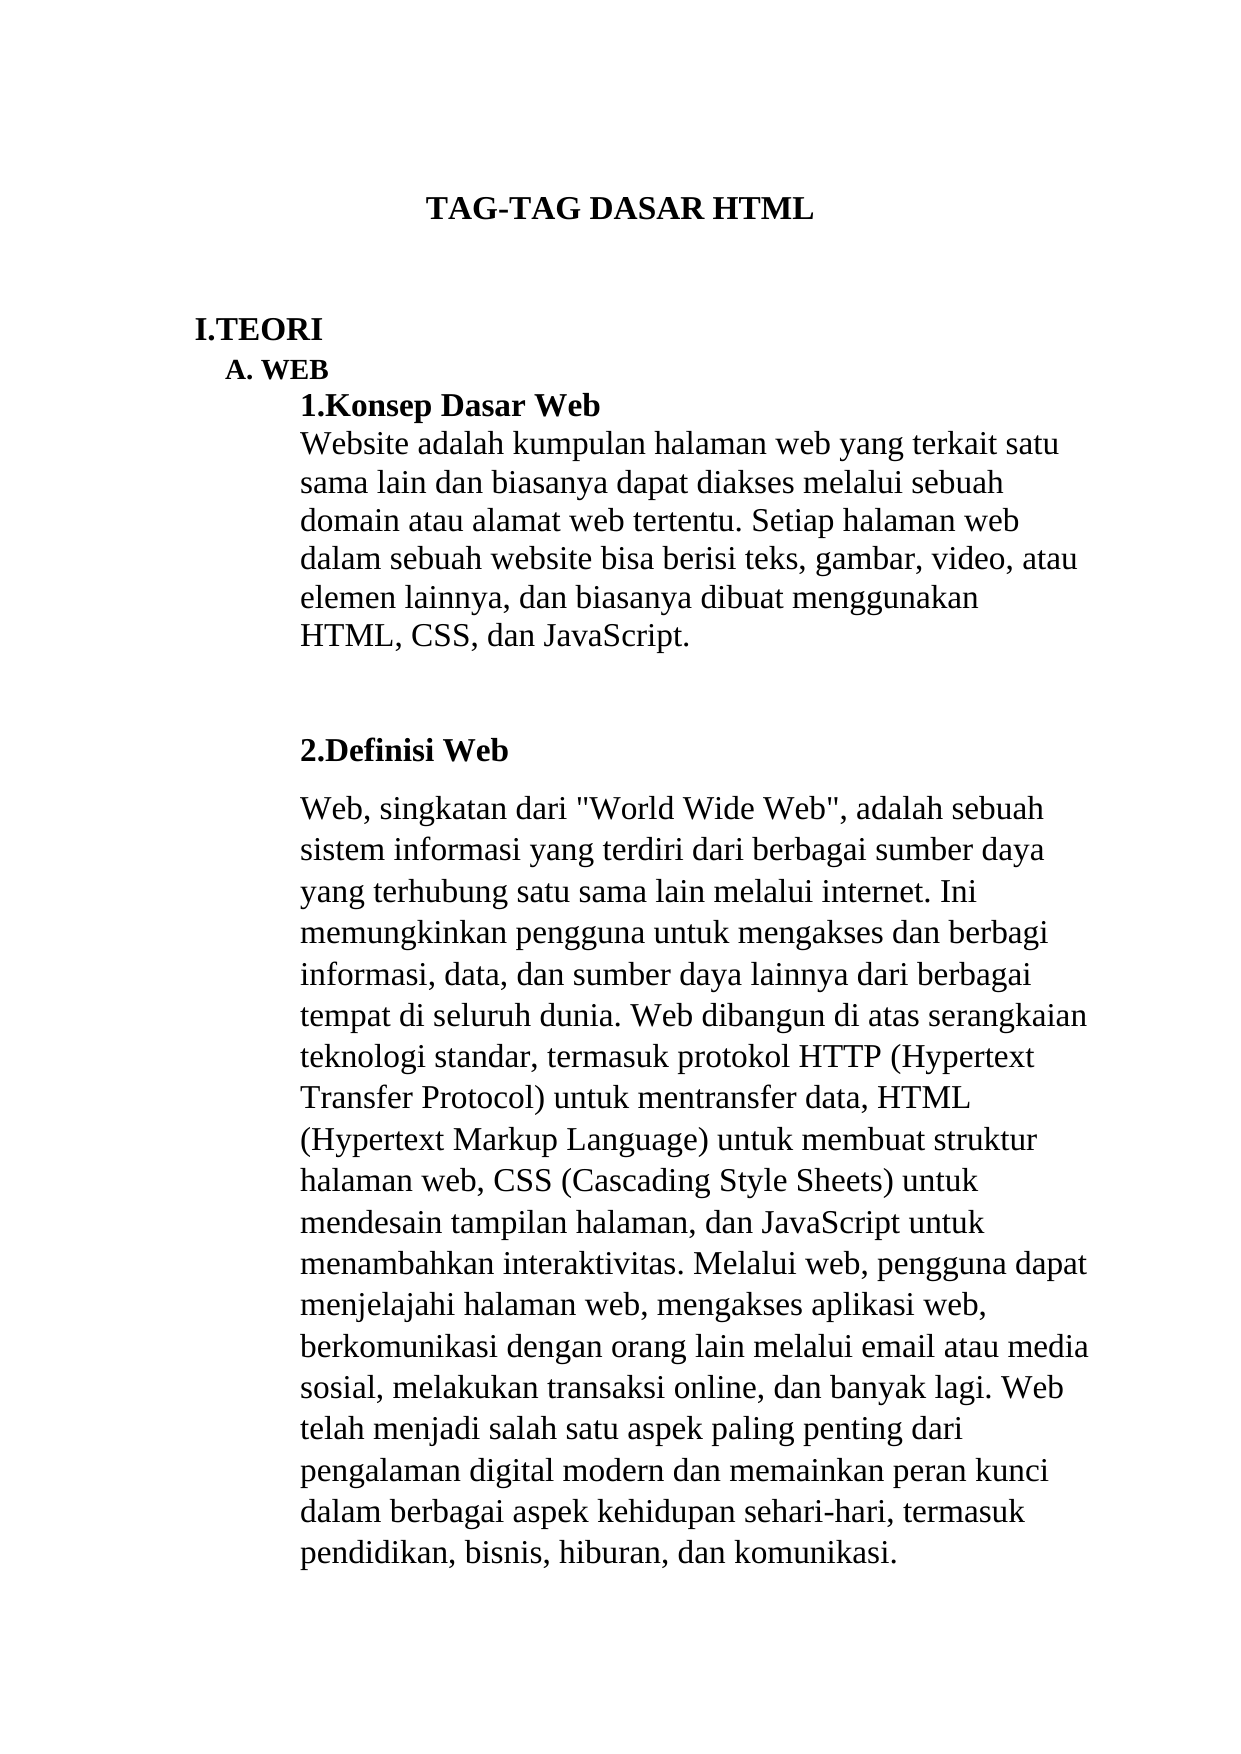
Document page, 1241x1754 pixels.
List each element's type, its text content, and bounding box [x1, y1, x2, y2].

text TAG-TAG DASAR HTML [150, 188, 1090, 227]
text 1.Konsep Dasar Web [225, 385, 1090, 424]
text Web, singkatan dari "World Wide Web", adalah sebuah sistem informasi yang terdiri dari berbagai sumber daya yang terhubung satu sama lain melalui internet. Ini memungkinkan pengguna untuk mengakses dan berbagi informasi, data, dan sumber daya lainnya dari berbagai tempat di seluruh dunia. Web dibangun di atas serangkaian teknologi standar, termasuk protokol HTTP (Hypertext Transfer Protocol) untuk mentransfer data, HTML (Hypertext Markup Language) untuk membuat struktur halaman web, CSS (Cascading Style Sheets) untuk mendesain tampilan halaman, dan JavaScript untuk menambahkan interaktivitas. Melalui web, pengguna dapat menjelajahi halaman web, mengakses aplikasi web, berkomunikasi dengan orang lain melalui email atau media sosial, melakukan transaksi online, dan banyak lagi. Web telah menjadi salah satu aspek paling penting dari pengalaman digital modern dan memainkan peran kunci dalam berbagai aspek kehidupan sehari-hari, termasuk pendidikan, bisnis, hiburan, dan komunikasi. [300, 788, 1090, 1571]
text Website adalah kumpulan halaman web yang terkait satu sama lain dan biasanya dapat diakses melalui sebuah domain atau alamat web tertentu. Setiap halaman web dalam sebuah website bisa berisi teks, gambar, video, atau elemen lainnya, dan biasanya dibuat menggunakan HTML, CSS, dan JavaScript. [300, 424, 1090, 654]
text 2.Definisi Web [150, 730, 1090, 769]
subtitle A. WEB [150, 352, 1090, 385]
subtitle I.TEORI [194, 309, 944, 348]
